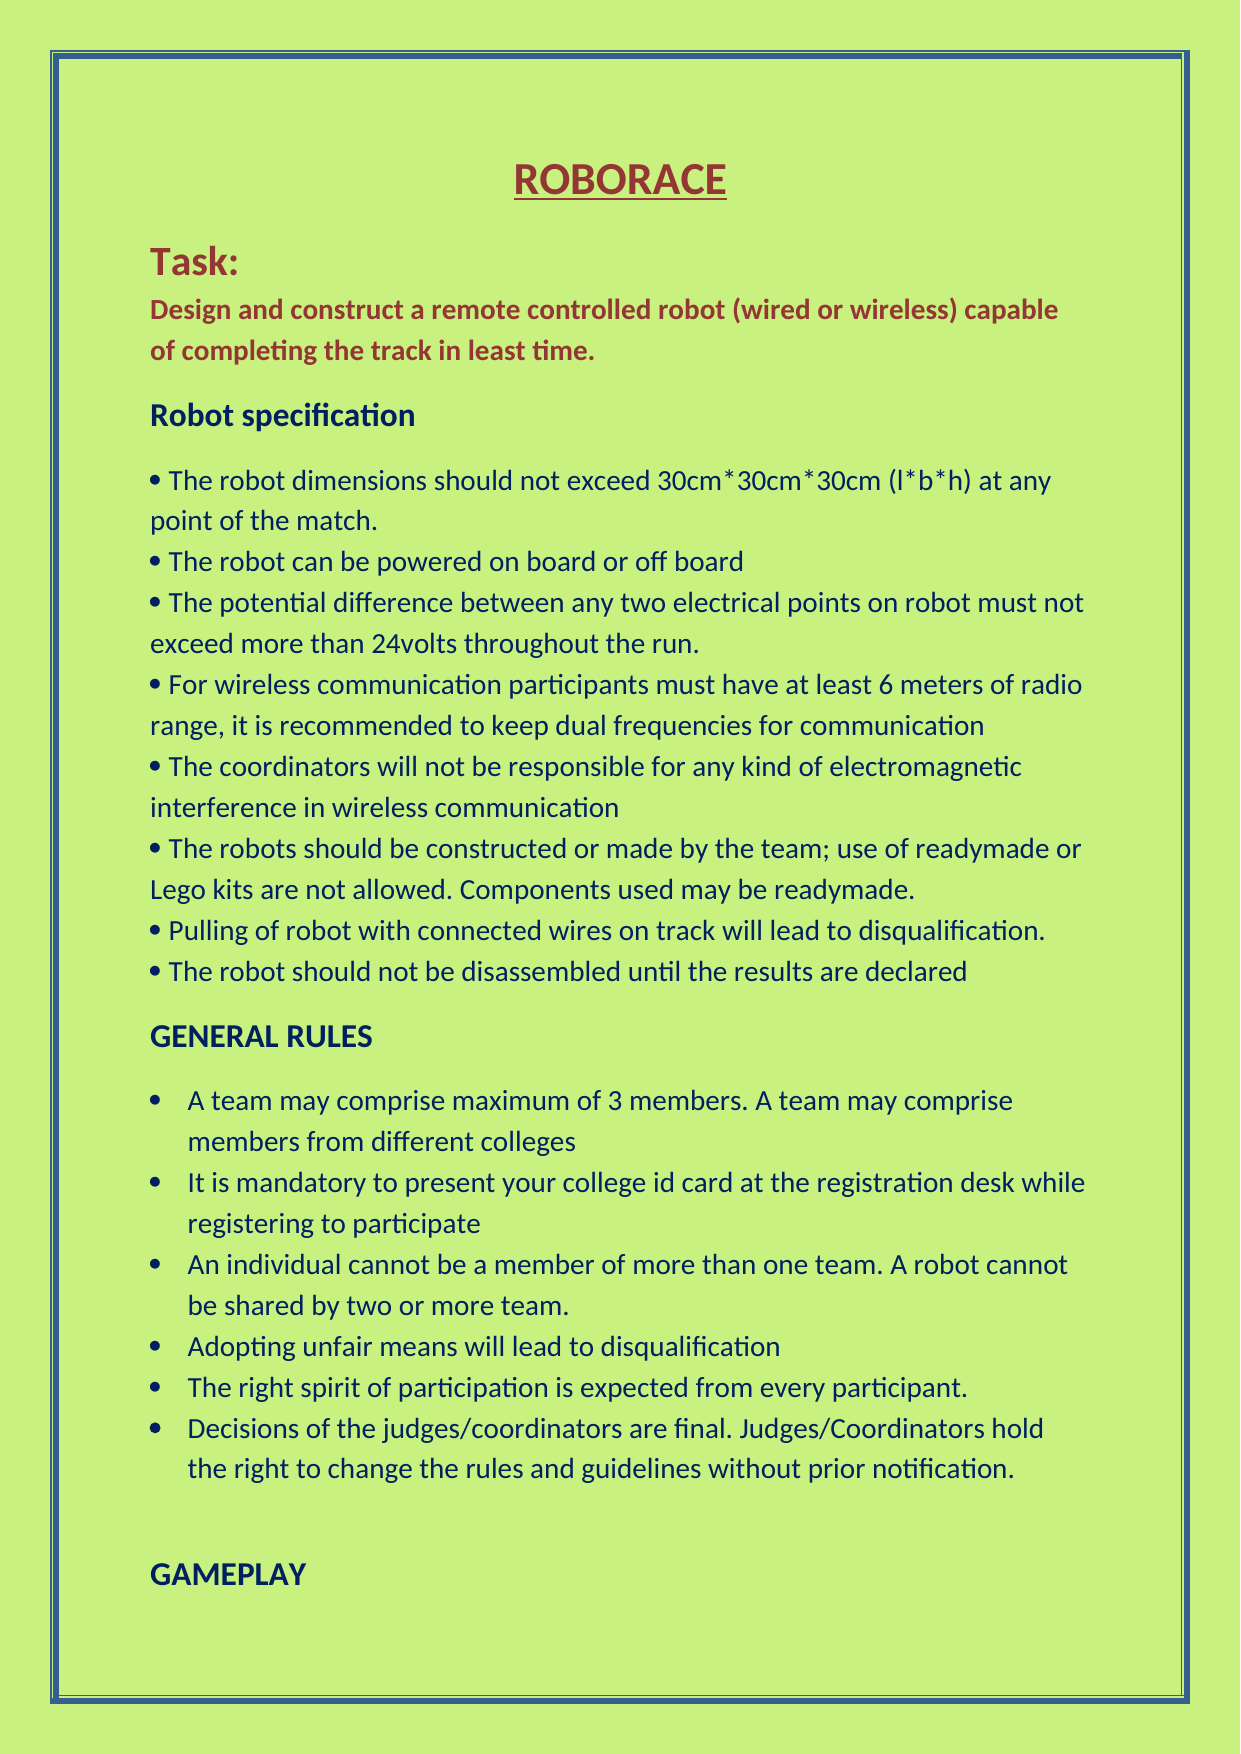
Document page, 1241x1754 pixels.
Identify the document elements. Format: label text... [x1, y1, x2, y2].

text Robot specification [150, 394, 1090, 435]
text ROBORACE [150, 150, 1090, 206]
list The right spirit of participation is expected from every participant. [150, 1369, 1090, 1404]
list Decisions of the judges/coordinators are final. Judges/Coordinators hold the right to change the rules and guidelines without prior notification. [150, 1410, 1090, 1486]
text GAMEPLAY [150, 1553, 1090, 1594]
text The robot dimensions should not exceed 30cm*30cm*30cm (l*b*h) at any point of the match. The robot can be powered on board or off board The potential difference between any two electrical points on robot must not exceed more than 24volts throughout the run. For wireless communication participants must have at least 6 meters of radio range, it is recommended to keep dual frequencies for communication The coordinators will not be responsible for any kind of electromagnetic interference in wireless communication The robots should be constructed or made by the team; use of readymade or Lego kits are not allowed. Components used may be readymade. Pulling of robot with connected wires on track will lead to disqualification. The robot should not be disassembled until the results are declared [150, 462, 1090, 988]
list A team may comprise maximum of 3 members. A team may comprise members from different colleges [150, 1082, 1090, 1159]
text Task: Design and construct a remote controlled robot (wired or wireless) capable of completing the track in least time. [150, 235, 1090, 368]
list Adopting unfair means will lead to disqualification [150, 1328, 1090, 1363]
list An individual cannot be a member of more than one team. A robot cannot be shared by two or more team. [150, 1246, 1090, 1322]
text GENERAL RULES [150, 1014, 1090, 1055]
list It is mandatory to present your college id card at the registration desk while registering to participate [150, 1164, 1090, 1241]
